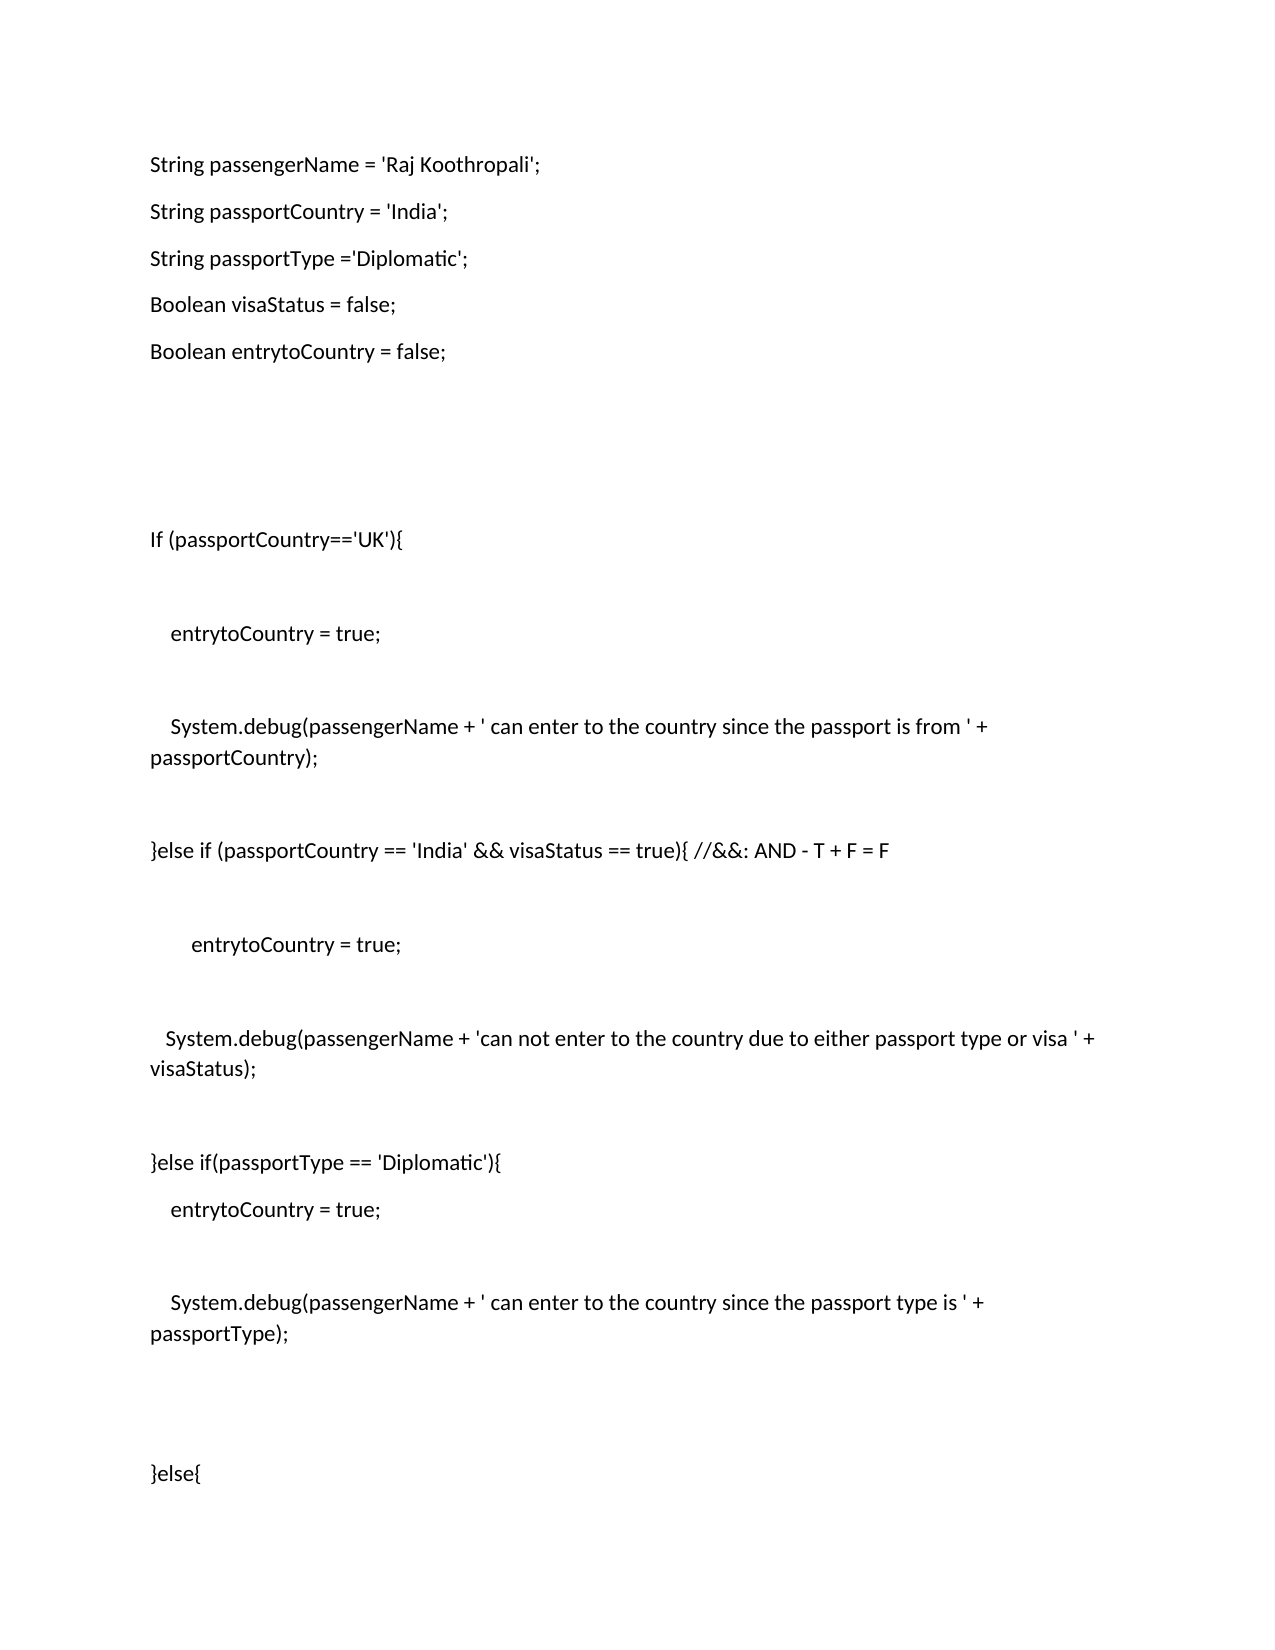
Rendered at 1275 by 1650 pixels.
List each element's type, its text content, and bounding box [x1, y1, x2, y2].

text System.debug(passengerName + 'can not enter to the country due to either passport type or visa ' + visaStatus); [150, 1024, 1125, 1082]
text System.debug(passengerName + ' can enter to the country since the passport type is ' + passportType); [150, 1288, 1125, 1347]
text String passengerName = 'Raj Koothropali'; [150, 150, 1125, 178]
text }else if(passportType == 'Diplomatic'){ [150, 1148, 1125, 1176]
text String passportCountry = 'India'; [150, 197, 1125, 225]
text System.debug(passengerName + ' can enter to the country since the passport is from ' + passportCountry); [150, 712, 1125, 771]
text Boolean entrytoCountry = false; [150, 337, 1125, 366]
text String passportType ='Diplomatic'; [150, 244, 1125, 272]
text entrytoCountry = true; [150, 619, 1125, 647]
text }else if (passportCountry == 'India' && visaStatus == true){ //&&: AND - T + F = F [150, 836, 1125, 864]
text }else{ [150, 1459, 1125, 1487]
text Boolean visaStatus = false; [150, 291, 1125, 319]
text entrytoCountry = true; [150, 930, 1125, 958]
text If (passportCountry=='UK'){ [150, 525, 1125, 553]
text entrytoCountry = true; [150, 1195, 1125, 1223]
